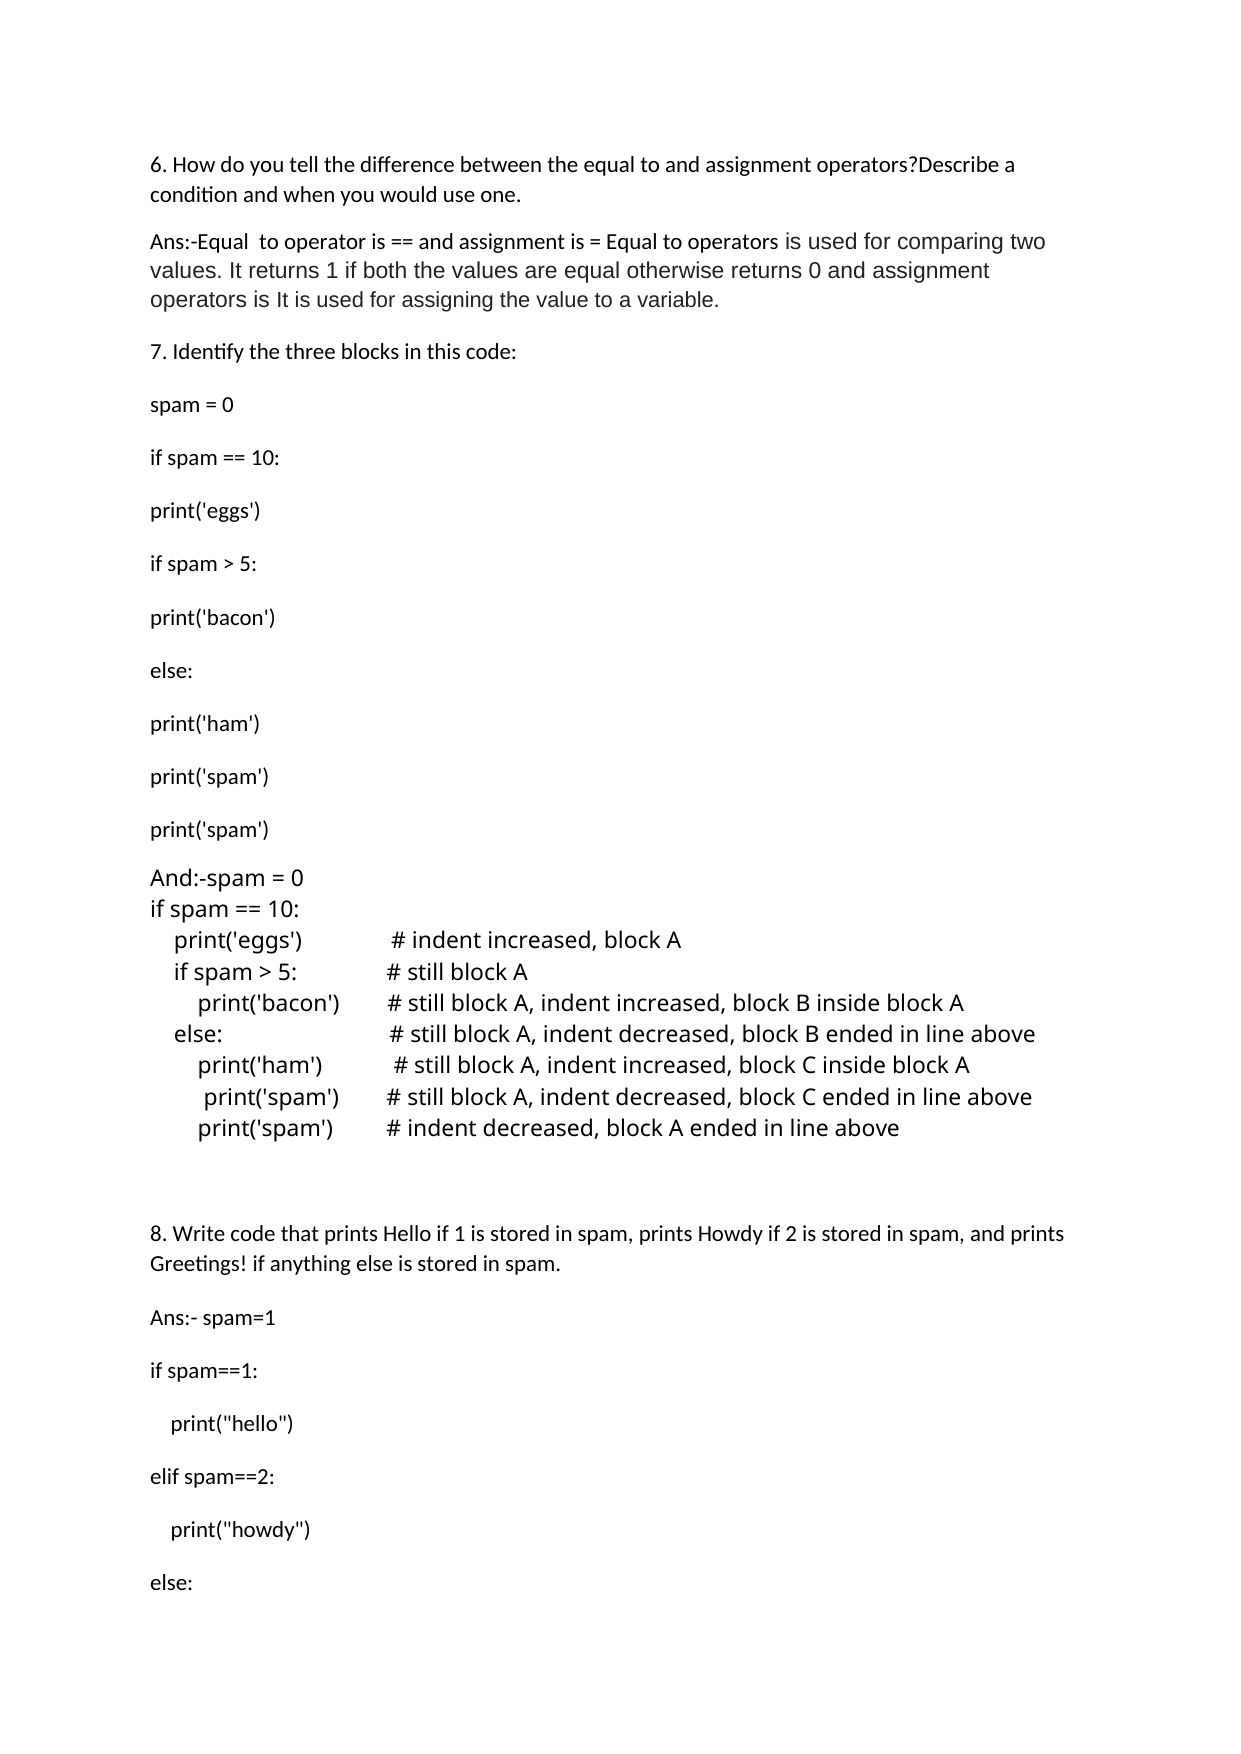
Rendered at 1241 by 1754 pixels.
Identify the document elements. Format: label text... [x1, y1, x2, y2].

text Ans:- spam=1 [150, 1303, 1090, 1331]
text print('bacon') [150, 603, 1090, 631]
text else: [150, 1568, 1090, 1596]
text print('spam') [150, 815, 1090, 843]
text 6. How do you tell the difference between the equal to and assignment operators?Describe a condition and when you would use one. [150, 150, 1090, 208]
text else: # still block A, indent decreased, block B ended in line above [150, 1018, 1090, 1049]
text print('spam') [150, 762, 1090, 790]
text print("howdy") [150, 1515, 1090, 1543]
text if spam==1: [150, 1356, 1090, 1384]
text if spam == 10: [150, 443, 1090, 471]
text print('ham') [150, 709, 1090, 737]
text print('spam') # indent decreased, block A ended in line above [150, 1112, 1090, 1143]
text 8. Write code that prints Hello if 1 is stored in spam, prints Howdy if 2 is stored in spam, and prints Greetings! if anything else is stored in spam. [150, 1219, 1090, 1277]
text if spam > 5: [150, 549, 1090, 577]
text print('ham') # still block A, indent increased, block C inside block A [150, 1049, 1090, 1081]
text spam = 0 [150, 390, 1090, 418]
text print("hello") [150, 1409, 1090, 1437]
text if spam > 5: # still block A [150, 956, 1090, 987]
text else: [150, 656, 1090, 684]
text print('eggs') [150, 496, 1090, 524]
text print('bacon') # still block A, indent increased, block B inside block A [150, 987, 1090, 1018]
text And:-spam = 0 [150, 862, 1090, 893]
text 7. Identify the three blocks in this code: [150, 337, 1090, 365]
text Ans:-Equal to operator is == and assignment is = Equal to operators is used for comparing two values. It returns 1 if both the values are equal otherwise returns 0 and assignment operators is It is used for assigning the value to a variable. [150, 227, 1090, 312]
text elif spam==2: [150, 1462, 1090, 1490]
text print('spam') # still block A, indent decreased, block C ended in line above [150, 1081, 1090, 1112]
text if spam == 10: [150, 893, 1090, 924]
text print('eggs') # indent increased, block A [150, 924, 1090, 956]
